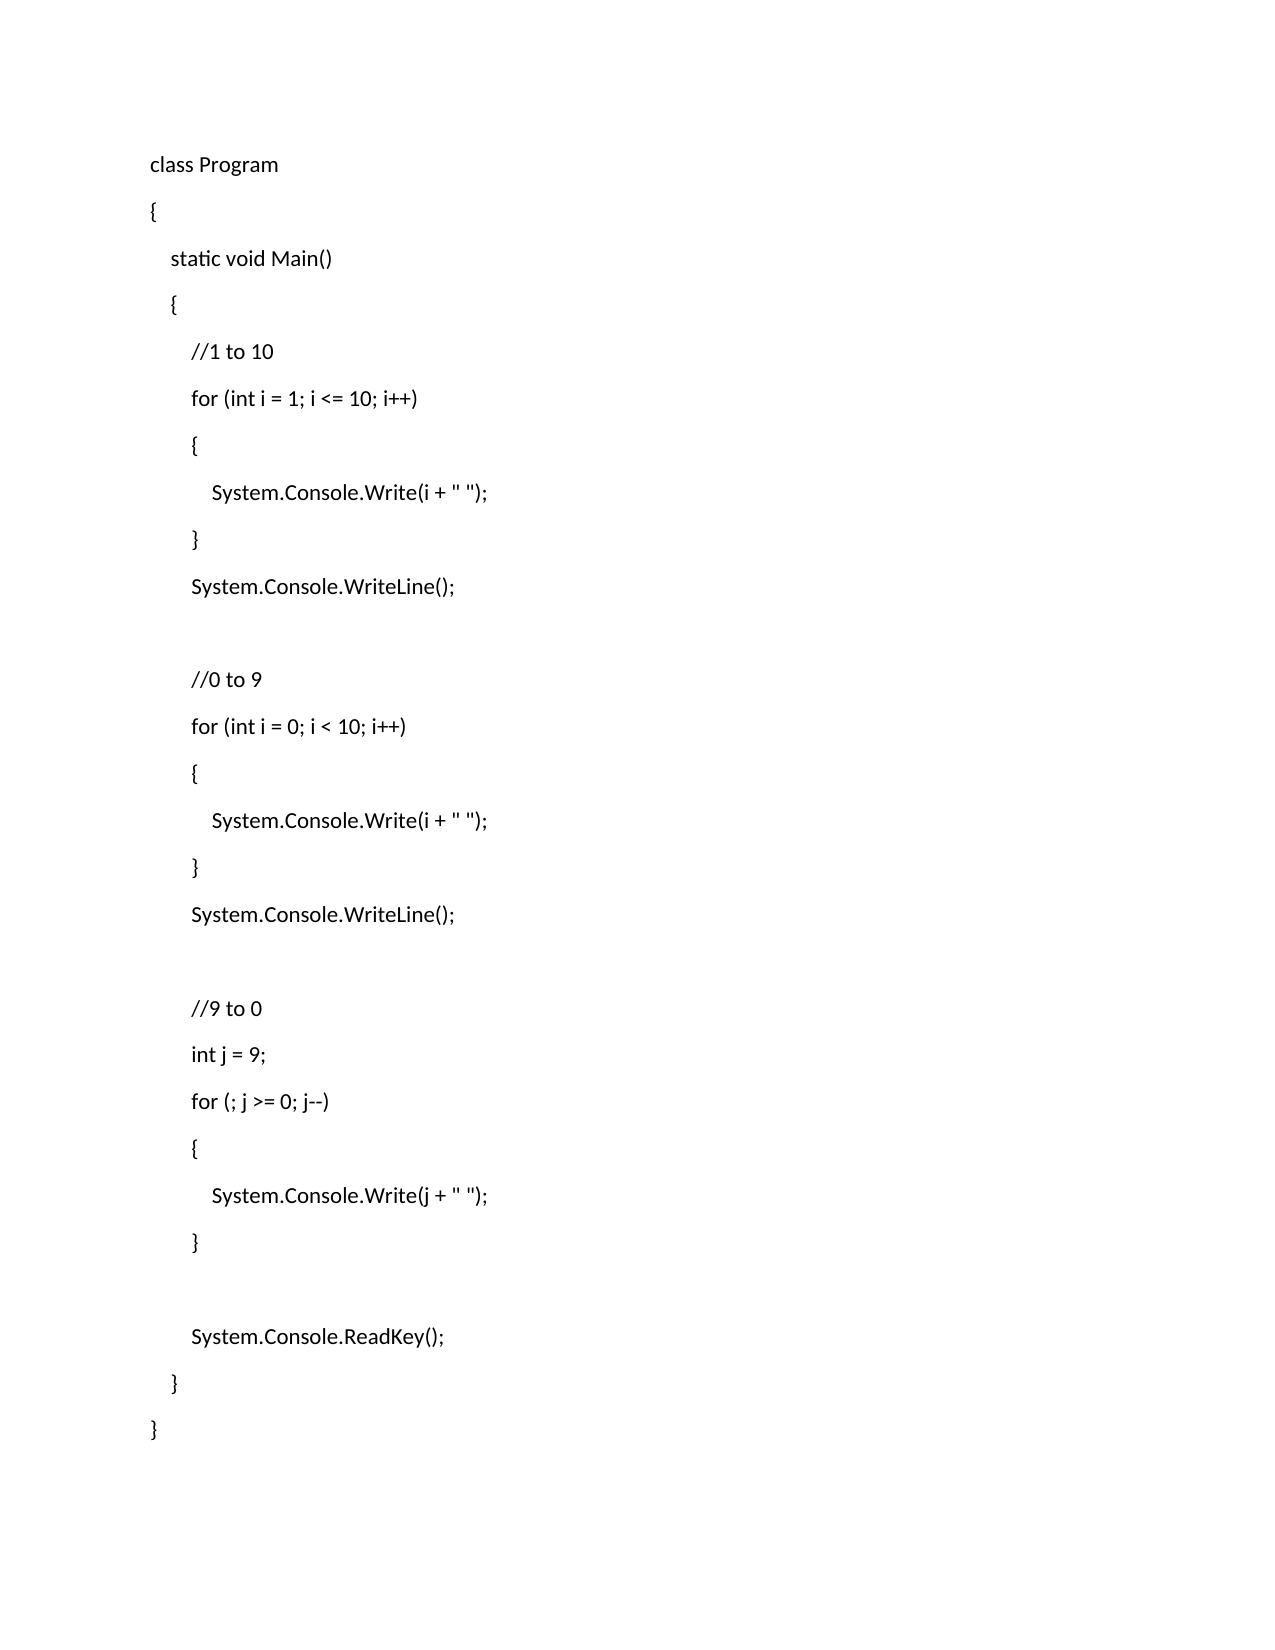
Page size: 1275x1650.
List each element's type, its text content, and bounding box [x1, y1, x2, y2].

text for (int i = 0; i < 10; i++) [150, 712, 1125, 741]
text { [150, 291, 1125, 319]
text System.Console.Write(i + " "); [150, 806, 1125, 834]
text for (int i = 1; i <= 10; i++) [150, 384, 1125, 412]
text System.Console.Write(i + " "); [150, 478, 1125, 506]
text //1 to 10 [150, 337, 1125, 366]
text } [150, 525, 1125, 553]
text for (; j >= 0; j--) [150, 1087, 1125, 1116]
text } [150, 1369, 1125, 1397]
text System.Console.WriteLine(); [150, 900, 1125, 928]
text { [150, 1134, 1125, 1162]
text ﻿class Program [150, 150, 1125, 178]
text System.Console.WriteLine(); [150, 572, 1125, 600]
text } [150, 853, 1125, 881]
text System.Console.Write(j + " "); [150, 1181, 1125, 1209]
text { [150, 431, 1125, 459]
text //0 to 9 [150, 666, 1125, 694]
text static void Main() [150, 244, 1125, 272]
text int j = 9; [150, 1041, 1125, 1069]
text //9 to 0 [150, 994, 1125, 1022]
text } [150, 1228, 1125, 1256]
text { [150, 197, 1125, 225]
text { [150, 759, 1125, 787]
text System.Console.ReadKey(); [150, 1322, 1125, 1350]
text } [150, 1416, 1125, 1444]
